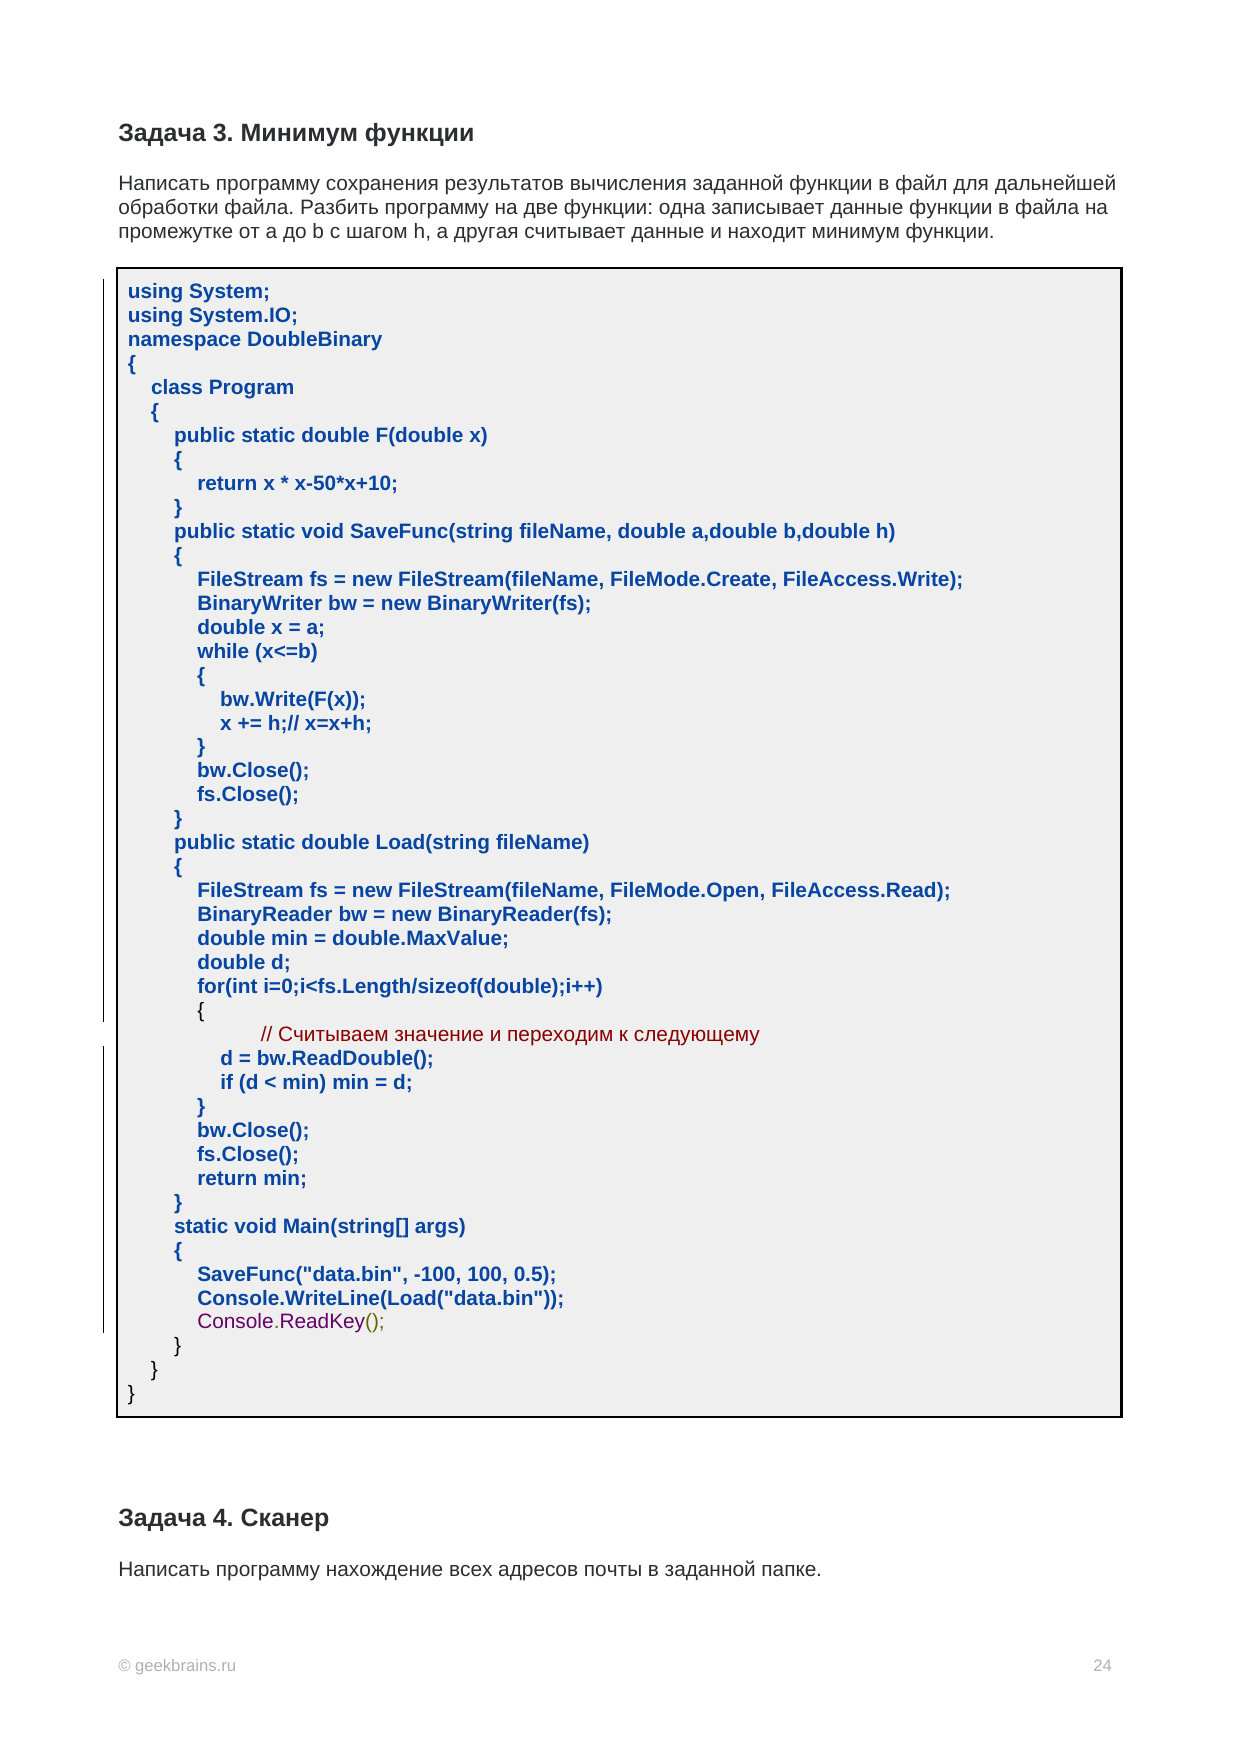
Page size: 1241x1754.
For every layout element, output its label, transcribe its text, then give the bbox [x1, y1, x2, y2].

text Написать программу сохранения результатов вычисления заданной функции в файл для дальнейшей обработки файла. Разбить программу на две функции: одна записывает данные функции в файла на промежутке от a до b с шагом h, а другая считывает данные и находит минимум функции. [118, 171, 1122, 243]
subtitle Задача 3. Минимум функции [118, 118, 1122, 147]
subtitle Задача 4. Сканер [118, 1503, 1122, 1532]
text Написать программу нахождение всех адресов почты в заданной папке. [118, 1557, 1122, 1581]
table_header using System; using System.IO; namespace DoubleBinary { class Program { public static double F(double x) { return x * x-50*x+10; } public static void SaveFunc(string fileName, double a,double b,double h) { FileStream fs = new FileStream(fileName, FileMode.Create, FileAccess.Write); BinaryWriter bw = new BinaryWriter(fs); double x = a; while (x<=b) { bw.Write(F(x)); x += h;// x=x+h; } bw.Close(); fs.Close(); } public static double Load(string fileName) { FileStream fs = new FileStream(fileName, FileMode.Open, FileAccess.Read); BinaryReader bw = new BinaryReader(fs); double min = double.MaxValue; double d; for(int i=0;i<fs.Length/sizeof(double);i++) { // Считываем значение и переходим к следующему d = bw.ReadDouble(); if (d < min) min = d; } bw.Close(); fs.Close(); return min; } static void Main(string[] args) { SaveFunc("data.bin", -100, 100, 0.5); Console.WriteLine(Load("data.bin")); Console.ReadKey(); } } } [118, 269, 1120, 1416]
